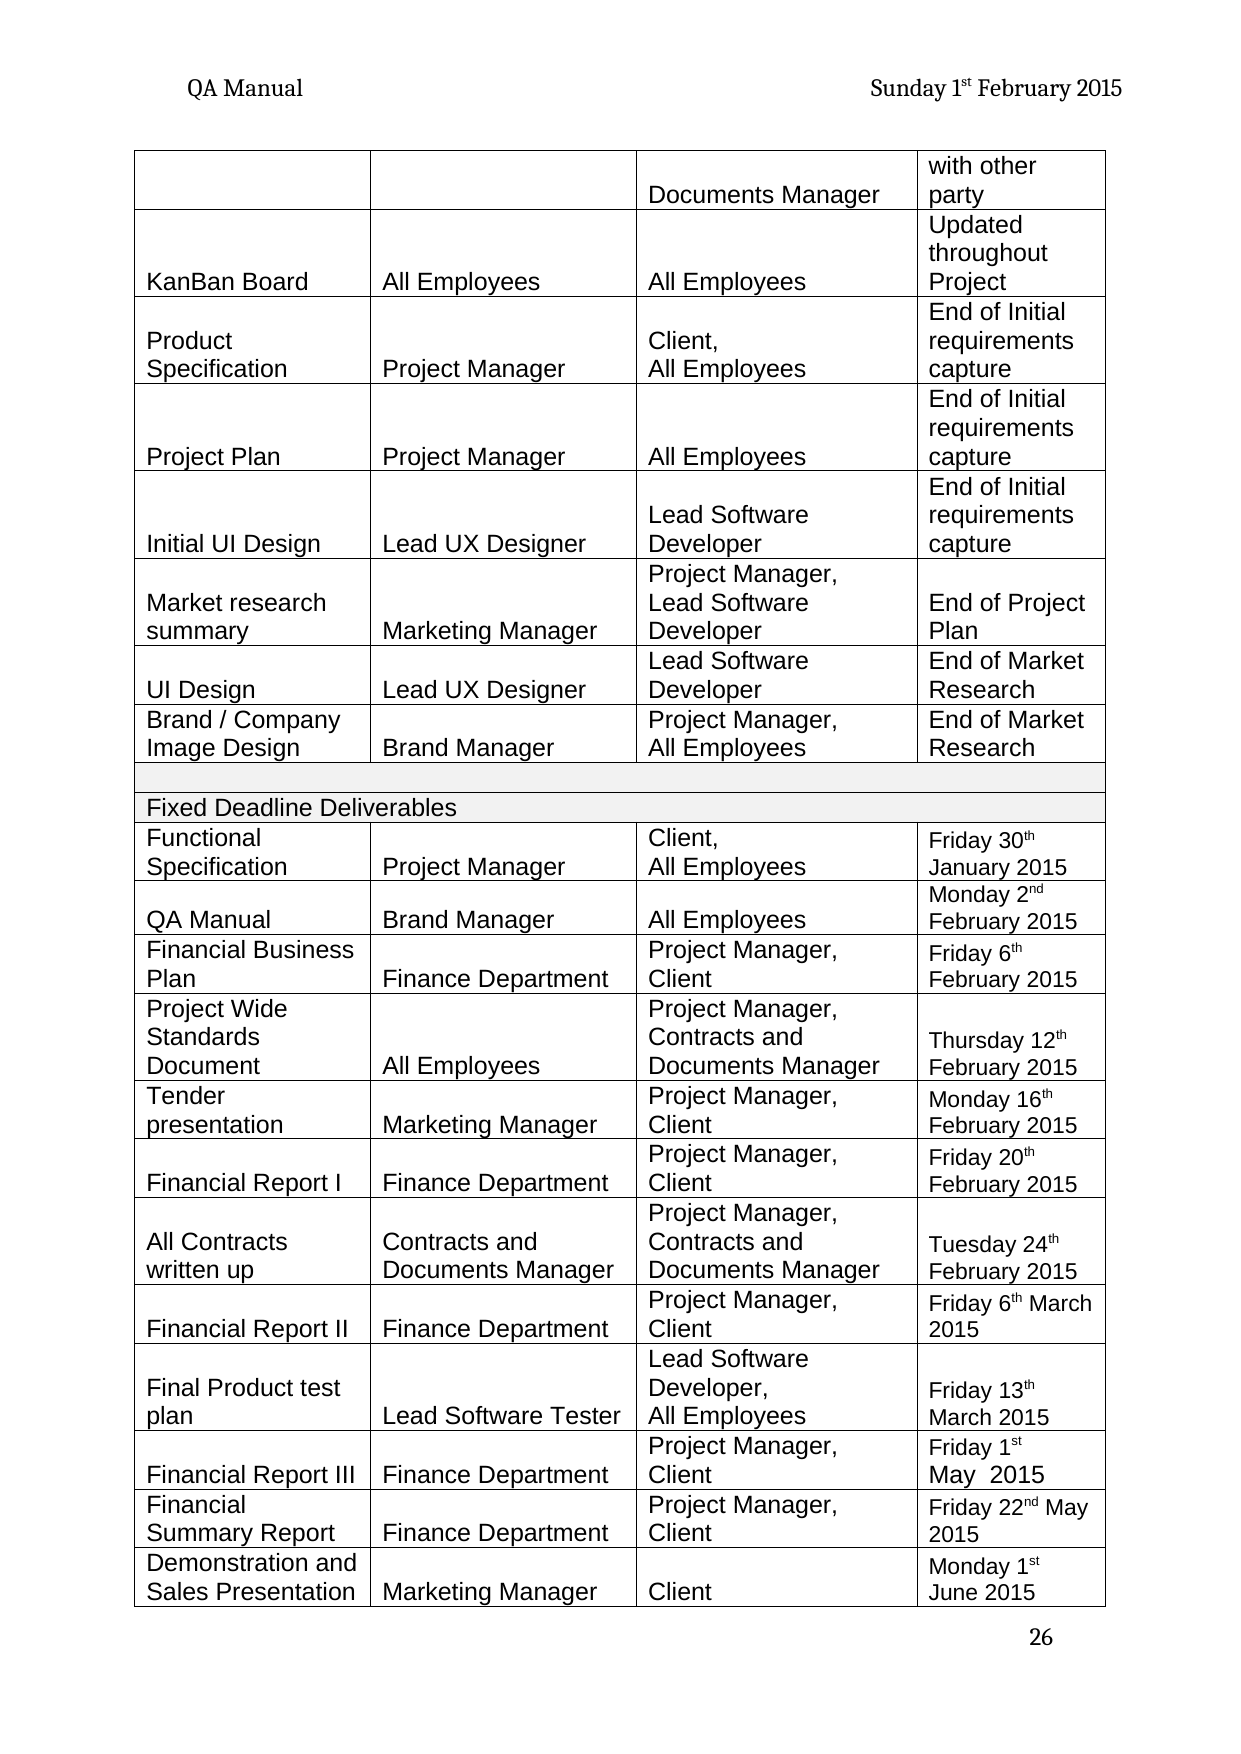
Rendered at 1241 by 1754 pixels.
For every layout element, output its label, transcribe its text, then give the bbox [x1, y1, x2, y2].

table_cell Friday 13th March 2015 [918, 1344, 1105, 1430]
table_cell All Employees [371, 210, 636, 296]
table_cell [135, 763, 1105, 792]
table_cell KanBan Board [135, 210, 370, 296]
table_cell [371, 151, 636, 208]
table_cell Brand / Company Image Design [135, 705, 370, 762]
table_cell Project Wide Standards Document [135, 994, 370, 1080]
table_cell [135, 151, 370, 208]
table_cell Friday 20th February 2015 [918, 1139, 1105, 1197]
table_cell End of Market Research [918, 646, 1105, 703]
table_cell Client [637, 1548, 917, 1606]
table_cell Lead Software Developer [637, 646, 917, 703]
table_cell Tuesday 24th February 2015 [918, 1198, 1105, 1284]
table_cell Friday 6th February 2015 [918, 935, 1105, 992]
table_cell Initial UI Design [135, 471, 370, 558]
table_cell End of Market Research [918, 705, 1105, 762]
table_cell Finance Department [371, 1490, 636, 1547]
table_cell All Contracts written up [135, 1198, 370, 1284]
table_cell All Employees [637, 384, 917, 470]
table_cell Finance Department [371, 1285, 636, 1343]
table_cell Friday 6th March 2015 [918, 1285, 1105, 1343]
table_cell Friday 1st May 2015 [918, 1431, 1105, 1488]
table_cell Monday 2nd February 2015 [918, 881, 1105, 934]
table_cell Client, All Employees [637, 823, 917, 880]
table_cell All Employees [637, 881, 917, 934]
table_cell Finance Department [371, 1139, 636, 1197]
table_cell Brand Manager [371, 881, 636, 934]
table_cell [918, 151, 1105, 208]
table_cell UI Design [135, 646, 370, 703]
table_cell Project Manager [371, 297, 636, 383]
table_cell Monday 1st June 2015 [918, 1548, 1105, 1606]
table_cell Project Manager, Client [637, 1490, 917, 1547]
table_cell End of Initial requirements capture [918, 471, 1105, 558]
table_cell Marketing Manager [371, 559, 636, 645]
table_cell End of Project Plan [918, 559, 1105, 645]
table_cell Final Product test plan [135, 1344, 370, 1430]
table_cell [637, 151, 917, 208]
table_cell Friday 22nd May 2015 [918, 1490, 1105, 1547]
table_cell Project Manager [371, 384, 636, 470]
table_cell Project Manager, Client [637, 1081, 917, 1138]
table_cell Brand Manager [371, 705, 636, 762]
table_cell Financial Report I [135, 1139, 370, 1197]
table_cell Project Manager, All Employees [637, 705, 917, 762]
table_cell Financial Summary Report [135, 1490, 370, 1547]
table_cell Project Manager, Contracts and Documents Manager [637, 994, 917, 1080]
table_cell Project Plan [135, 384, 370, 470]
table_cell Tender presentation [135, 1081, 370, 1138]
table_cell Contracts and Documents Manager [371, 1198, 636, 1284]
table_cell Friday 30th January 2015 [918, 823, 1105, 880]
table_cell Marketing Manager [371, 1081, 636, 1138]
table_cell Product Specification [135, 297, 370, 383]
table_cell Project Manager, Lead Software Developer [637, 559, 917, 645]
table_cell Finance Department [371, 935, 636, 992]
table_cell Thursday 12th February 2015 [918, 994, 1105, 1080]
table_cell Updated throughout Project [918, 210, 1105, 296]
table_cell End of Initial requirements capture [918, 297, 1105, 383]
table_cell Lead Software Tester [371, 1344, 636, 1430]
table_cell End of Initial requirements capture [918, 384, 1105, 470]
table_cell Fixed Deadline Deliverables [135, 793, 1105, 822]
table_cell Marketing Manager [371, 1548, 636, 1606]
table_cell Financial Report III [135, 1431, 370, 1488]
table_cell Lead Software Developer [637, 471, 917, 558]
table_cell Project Manager, Client [637, 935, 917, 992]
table_cell Market research summary [135, 559, 370, 645]
table_cell Lead UX Designer [371, 471, 636, 558]
table_cell Financial Report II [135, 1285, 370, 1343]
table_cell Demonstration and Sales Presentation [135, 1548, 370, 1606]
table_cell Client, All Employees [637, 297, 917, 383]
table_cell Project Manager, Client [637, 1431, 917, 1488]
table_cell Project Manager, Client [637, 1139, 917, 1197]
table_cell Monday 16th February 2015 [918, 1081, 1105, 1138]
table_cell Finance Department [371, 1431, 636, 1488]
table_cell All Employees [637, 210, 917, 296]
table_cell QA Manual [135, 881, 370, 934]
table_cell Lead Software Developer, All Employees [637, 1344, 917, 1430]
table_cell Functional Specification [135, 823, 370, 880]
table_cell Project Manager [371, 823, 636, 880]
table_cell Financial Business Plan [135, 935, 370, 992]
table_cell All Employees [371, 994, 636, 1080]
table_cell Project Manager, Client [637, 1285, 917, 1343]
table_cell Project Manager, Contracts and Documents Manager [637, 1198, 917, 1284]
table_cell Lead UX Designer [371, 646, 636, 703]
